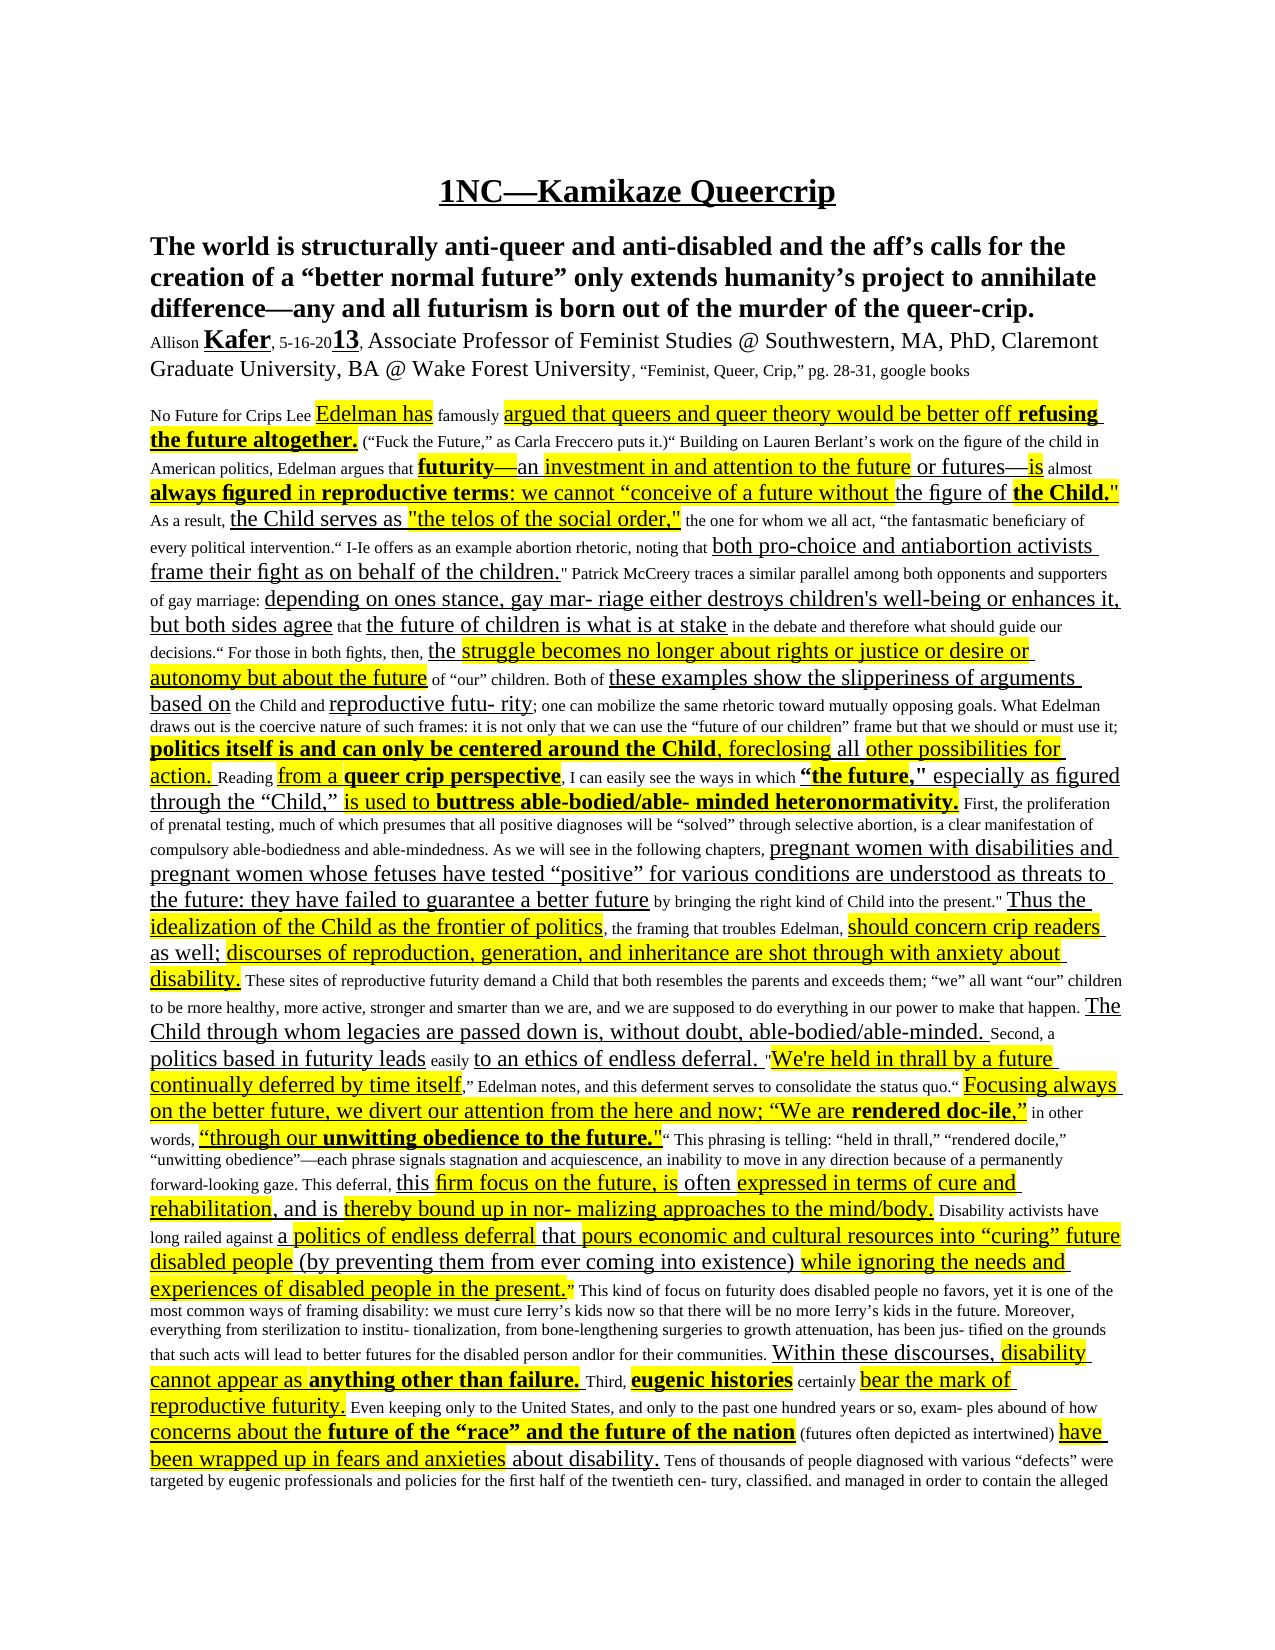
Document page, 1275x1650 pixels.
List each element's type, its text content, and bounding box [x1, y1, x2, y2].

text Allison Kafer, 5-16-2013, Associate Professor of Feminist Studies @ Southwestern, MA, PhD, Claremont Graduate University, BA @ Wake Forest University, “Feminist, Queer, Crip,” pg. 28-31, google books [150, 323, 1125, 381]
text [150, 400, 1125, 1490]
subtitle The world is structurally anti-queer and anti-disabled and the aff’s calls for the creation of a “better normal future” only extends humanity’s project to annihilate difference—any and all futurism is born out of the murder of the queer-crip. [150, 230, 1125, 323]
subtitle 1NC—Kamikaze Queercrip [150, 171, 1125, 209]
